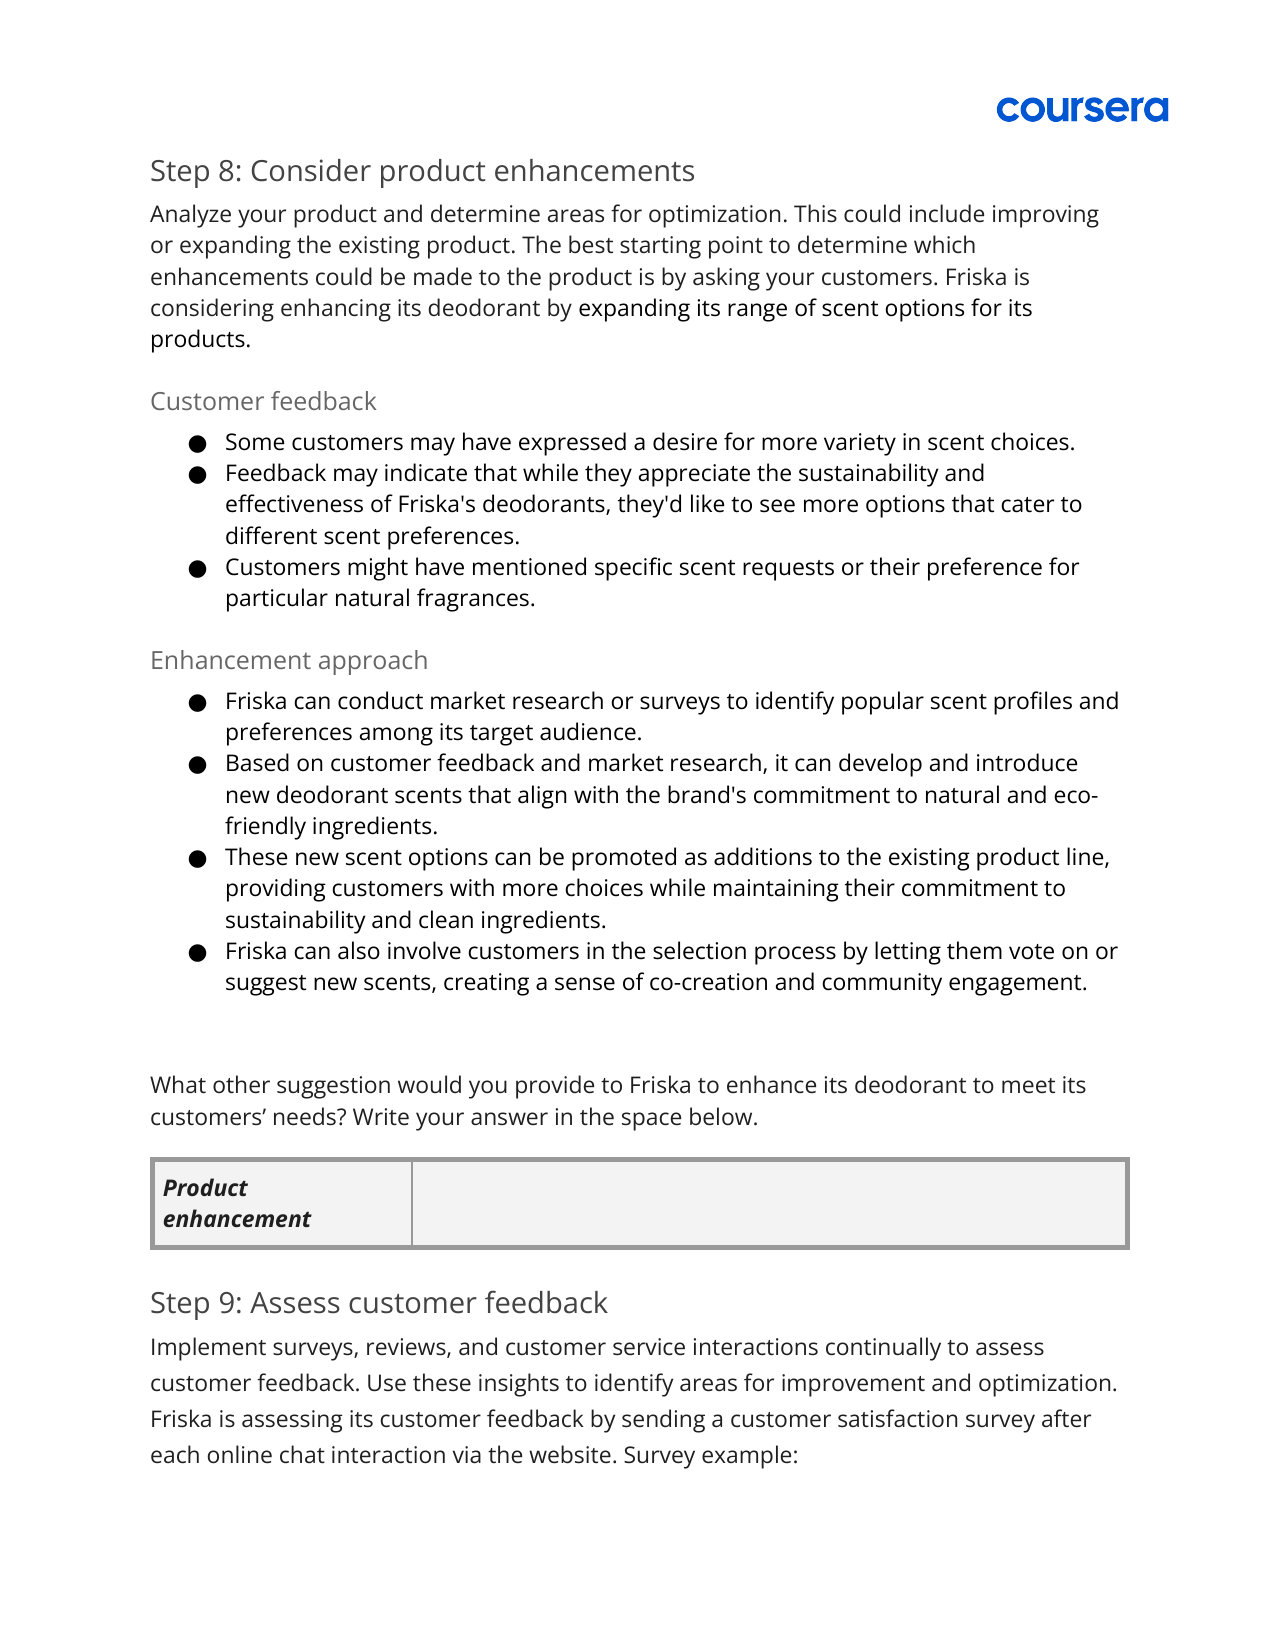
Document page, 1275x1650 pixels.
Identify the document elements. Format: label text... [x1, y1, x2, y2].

table_header Product enhancement [155, 1162, 411, 1245]
picture [975, 75, 1190, 145]
subtitle Customer feedback [150, 383, 1125, 417]
list These new scent options can be promoted as additions to the existing product line, providing customers with more choices while maintaining their commitment to sustainability and clean ingredients. [187, 841, 1125, 935]
list Feedback may indicate that while they appreciate the sustainability and effectiveness of Friska's deodorants, they'd like to see more options that cater to different scent preferences. [187, 457, 1125, 551]
list Based on customer feedback and market research, it can develop and introduce new deodorant scents that align with the brand's commitment to natural and eco-friendly ingredients. [187, 747, 1125, 841]
text Implement surveys, reviews, and customer service interactions continually to assess customer feedback. Use these insights to identify areas for improvement and optimization. Friska is assessing its customer feedback by sending a customer satisfaction survey after each online chat interaction via the website. Survey example: [150, 1331, 1125, 1470]
list Friska can also involve customers in the selection process by letting them vote on or suggest new scents, creating a sense of co-creation and community engagement. [187, 935, 1125, 997]
subtitle Step 9: Assess customer feedback [150, 1283, 1125, 1322]
subtitle Enhancement approach [150, 642, 1125, 677]
list Some customers may have expressed a desire for more variety in scent choices. [187, 426, 1125, 457]
list Customers might have mentioned specific scent requests or their preference for particular natural fragrances. [187, 551, 1125, 613]
subtitle Step 8: Consider product enhancements [150, 150, 1125, 190]
table_header [413, 1162, 1125, 1245]
text What other suggestion would you provide to Friska to enhance its deodorant to meet its customers’ needs? Write your answer in the space below. [150, 1069, 1125, 1132]
text Analyze your product and determine areas for optimization. This could include improving or expanding the existing product. The best starting point to determine which enhancements could be made to the product is by asking your customers. Friska is considering enhancing its deodorant by expanding its range of scent options for its products. [150, 198, 1125, 354]
list Friska can conduct market research or surveys to identify popular scent profiles and preferences among its target audience. [187, 685, 1125, 747]
